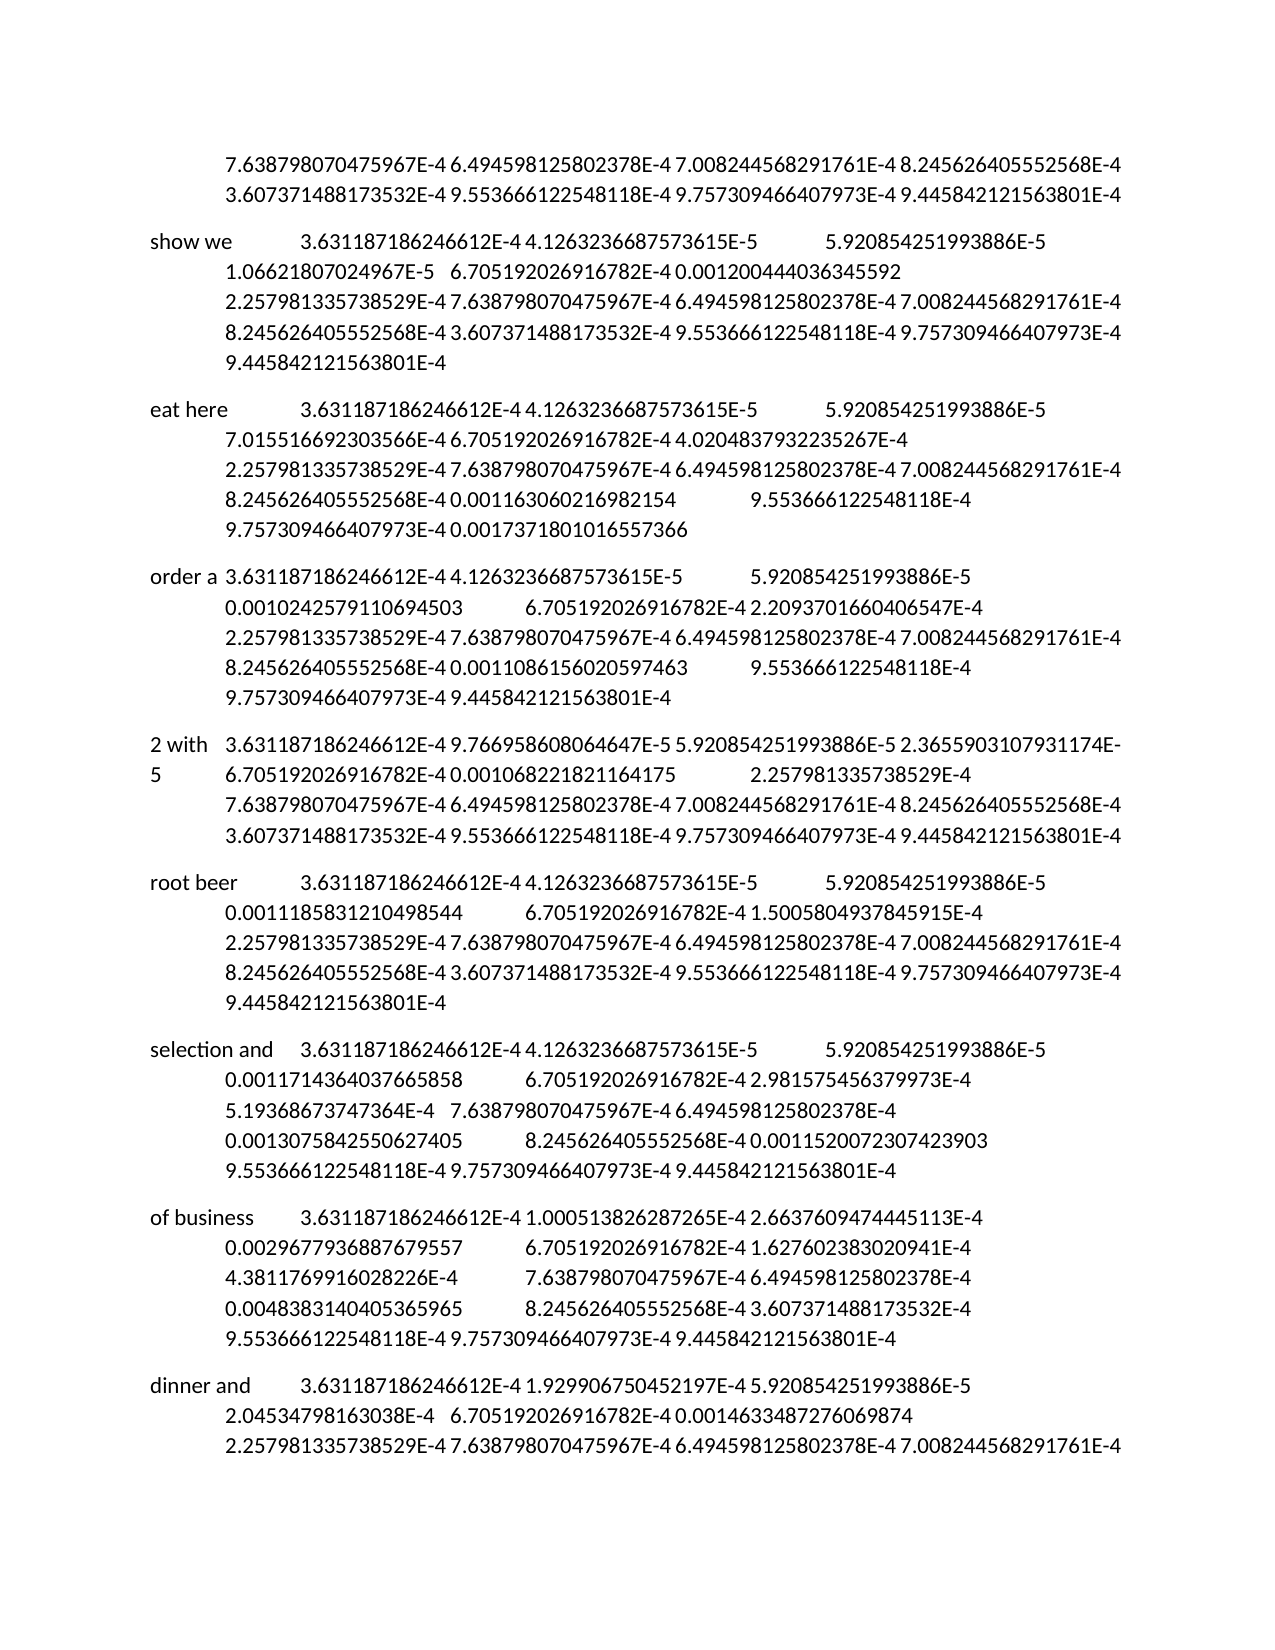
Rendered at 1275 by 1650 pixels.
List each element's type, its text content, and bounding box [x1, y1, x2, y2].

text order a 3.631187186246612E-4 4.1263236687573615E-5 5.920854251993886E-5 0.0010242579110694503 6.705192026916782E-4 2.2093701660406547E-4 2.257981335738529E-4 7.638798070475967E-4 6.494598125802378E-4 7.008244568291761E-4 8.245626405552568E-4 0.0011086156020597463 9.553666122548118E-4 9.757309466407973E-4 9.445842121563801E-4 [150, 562, 1125, 711]
text eat here 3.631187186246612E-4 4.1263236687573615E-5 5.920854251993886E-5 7.015516692303566E-4 6.705192026916782E-4 4.0204837932235267E-4 2.257981335738529E-4 7.638798070475967E-4 6.494598125802378E-4 7.008244568291761E-4 8.245626405552568E-4 0.001163060216982154 9.553666122548118E-4 9.757309466407973E-4 0.0017371801016557366 [150, 395, 1125, 544]
text show we 3.631187186246612E-4 4.1263236687573615E-5 5.920854251993886E-5 1.06621807024967E-5 6.705192026916782E-4 0.001200444036345592 2.257981335738529E-4 7.638798070475967E-4 6.494598125802378E-4 7.008244568291761E-4 8.245626405552568E-4 3.607371488173532E-4 9.553666122548118E-4 9.757309466407973E-4 9.445842121563801E-4 [150, 227, 1125, 376]
text selection and 3.631187186246612E-4 4.1263236687573615E-5 5.920854251993886E-5 0.0011714364037665858 6.705192026916782E-4 2.981575456379973E-4 5.19368673747364E-4 7.638798070475967E-4 6.494598125802378E-4 0.0013075842550627405 8.245626405552568E-4 0.0011520072307423903 9.553666122548118E-4 9.757309466407973E-4 9.445842121563801E-4 [150, 1035, 1125, 1184]
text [150, 1371, 1125, 1459]
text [150, 150, 1125, 208]
text root beer 3.631187186246612E-4 4.1263236687573615E-5 5.920854251993886E-5 0.0011185831210498544 6.705192026916782E-4 1.5005804937845915E-4 2.257981335738529E-4 7.638798070475967E-4 6.494598125802378E-4 7.008244568291761E-4 8.245626405552568E-4 3.607371488173532E-4 9.553666122548118E-4 9.757309466407973E-4 9.445842121563801E-4 [150, 868, 1125, 1017]
text of business 3.631187186246612E-4 1.000513826287265E-4 2.6637609474445113E-4 0.0029677936887679557 6.705192026916782E-4 1.627602383020941E-4 4.3811769916028226E-4 7.638798070475967E-4 6.494598125802378E-4 0.0048383140405365965 8.245626405552568E-4 3.607371488173532E-4 9.553666122548118E-4 9.757309466407973E-4 9.445842121563801E-4 [150, 1203, 1125, 1352]
text 2 with 3.631187186246612E-4 9.766958608064647E-5 5.920854251993886E-5 2.3655903107931174E-5 6.705192026916782E-4 0.001068221821164175 2.257981335738529E-4 7.638798070475967E-4 6.494598125802378E-4 7.008244568291761E-4 8.245626405552568E-4 3.607371488173532E-4 9.553666122548118E-4 9.757309466407973E-4 9.445842121563801E-4 [150, 730, 1125, 849]
